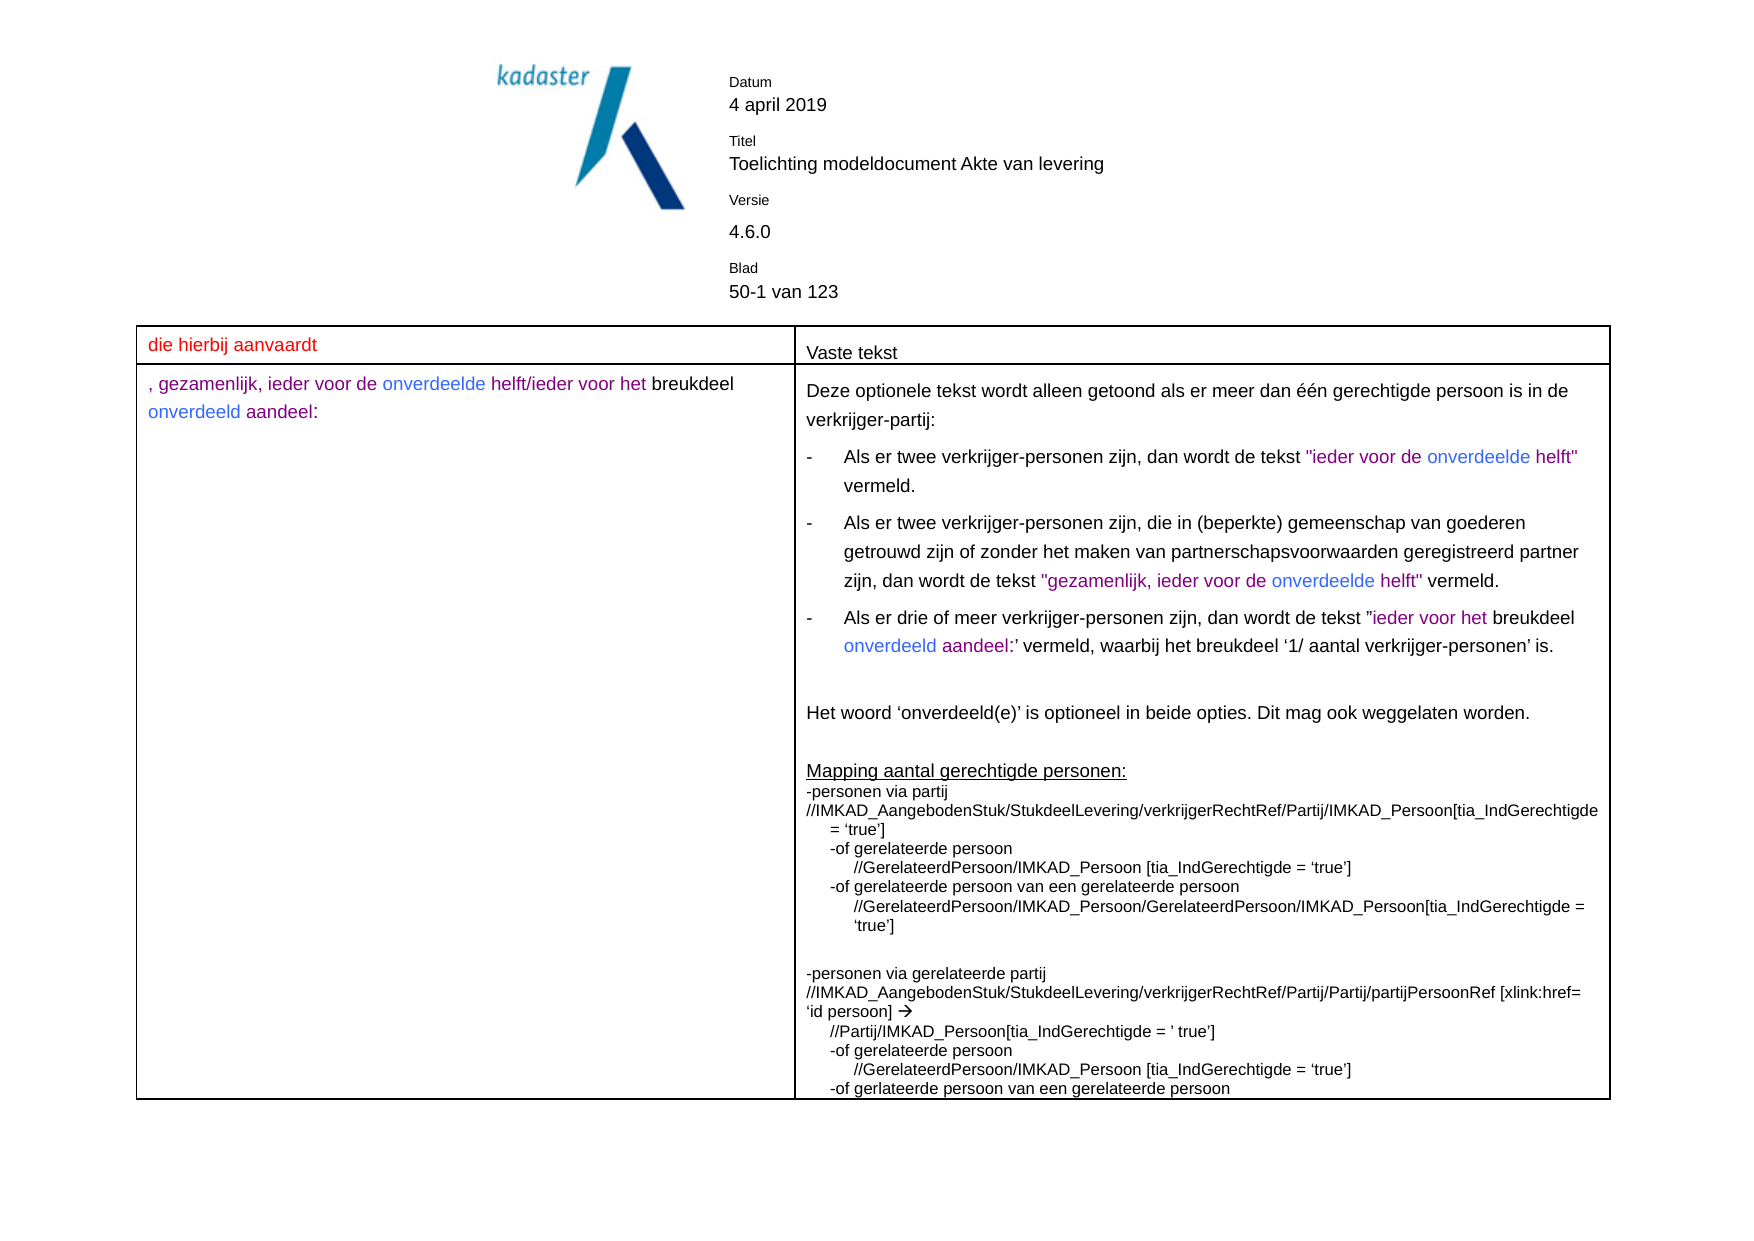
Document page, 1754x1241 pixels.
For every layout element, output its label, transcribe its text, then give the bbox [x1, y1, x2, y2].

table_cell Vaste tekst [796, 327, 1609, 363]
table_cell , gezamenlijk, ieder voor de onverdeelde helft/ieder voor het breukdeel onverdeeld aandeel: [137, 365, 794, 1098]
picture [480, 42, 699, 226]
table_cell die hierbij aanvaardt [137, 327, 794, 363]
